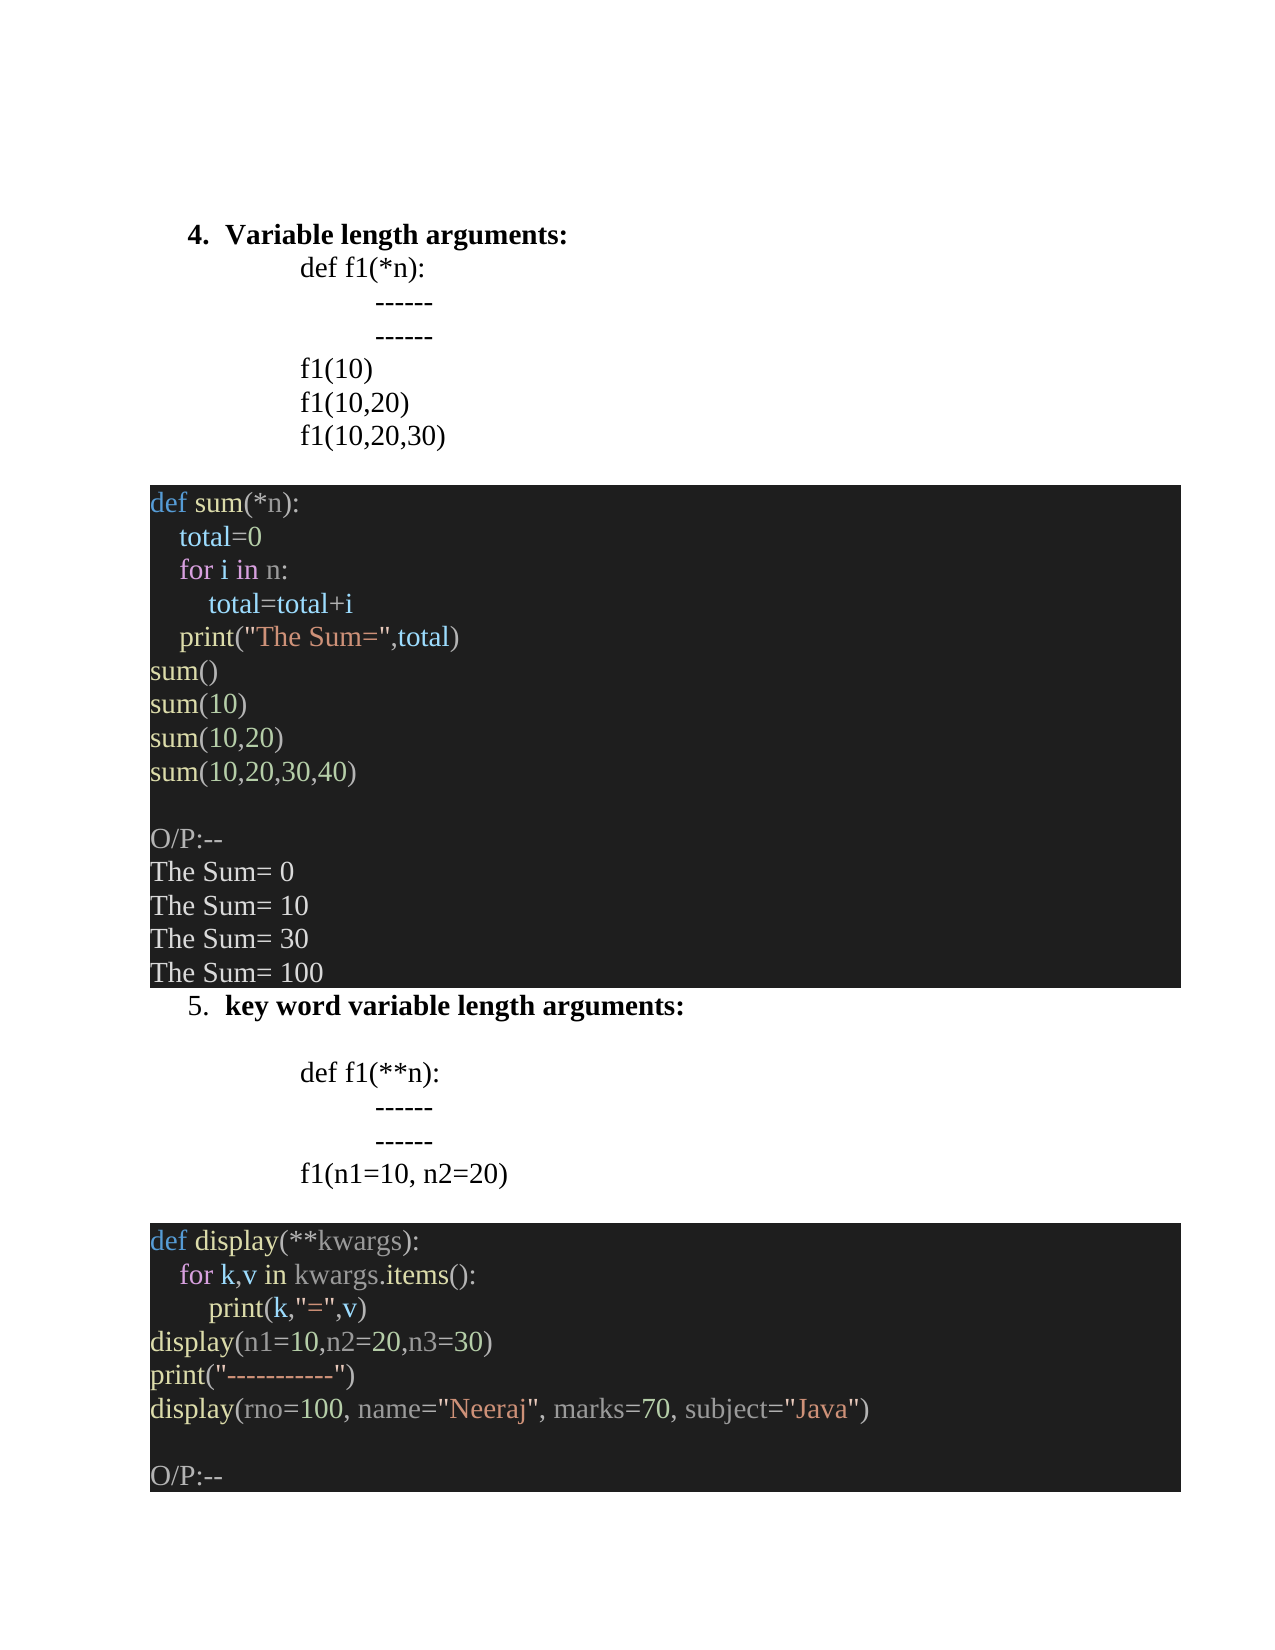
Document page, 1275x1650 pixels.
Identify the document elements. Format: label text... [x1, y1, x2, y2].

text sum(10,20,30,40) [150, 754, 1181, 787]
text ------ [375, 318, 1181, 351]
text f1(10) [300, 351, 1181, 385]
text f1(10,20) [300, 385, 1181, 418]
text sum() [150, 653, 1181, 687]
text display(rno=100, name="Neeraj", marks=70, subject="Java") [150, 1391, 1181, 1424]
list key word variable length arguments: [187, 988, 1181, 1022]
text ------ [375, 1123, 1181, 1156]
text for i in n: [150, 552, 1181, 586]
text O/P:-- [150, 821, 1181, 854]
text f1(10,20,30) [300, 418, 1181, 452]
text O/P:-- [150, 1458, 1181, 1492]
text sum(10,20) [150, 720, 1181, 754]
text f1(n1=10, n2=20) [300, 1156, 1181, 1190]
text total=total+i [150, 586, 1181, 619]
text The Sum= 0 [150, 854, 1181, 888]
text display(n1=10,n2=20,n3=30) [150, 1324, 1181, 1357]
text for k,v in kwargs.items(): [150, 1257, 1181, 1290]
text print("-----------") [150, 1357, 1181, 1391]
text sum(10) [150, 687, 1181, 720]
text print("The Sum=",total) [150, 619, 1181, 653]
text def sum(*n): [150, 485, 1181, 519]
text print(k,"=",v) [150, 1290, 1181, 1324]
text def display(**kwargs): [150, 1223, 1181, 1257]
text The Sum= 100 [150, 955, 1181, 988]
text The Sum= 10 [150, 888, 1181, 921]
text The Sum= 30 [150, 921, 1181, 955]
text total=0 [150, 519, 1181, 552]
text def f1(**n): [300, 1056, 1181, 1089]
text ------ [375, 284, 1181, 318]
list Variable length arguments: [187, 217, 1181, 251]
text ------ [375, 1089, 1181, 1123]
text def f1(*n): [300, 251, 1181, 284]
